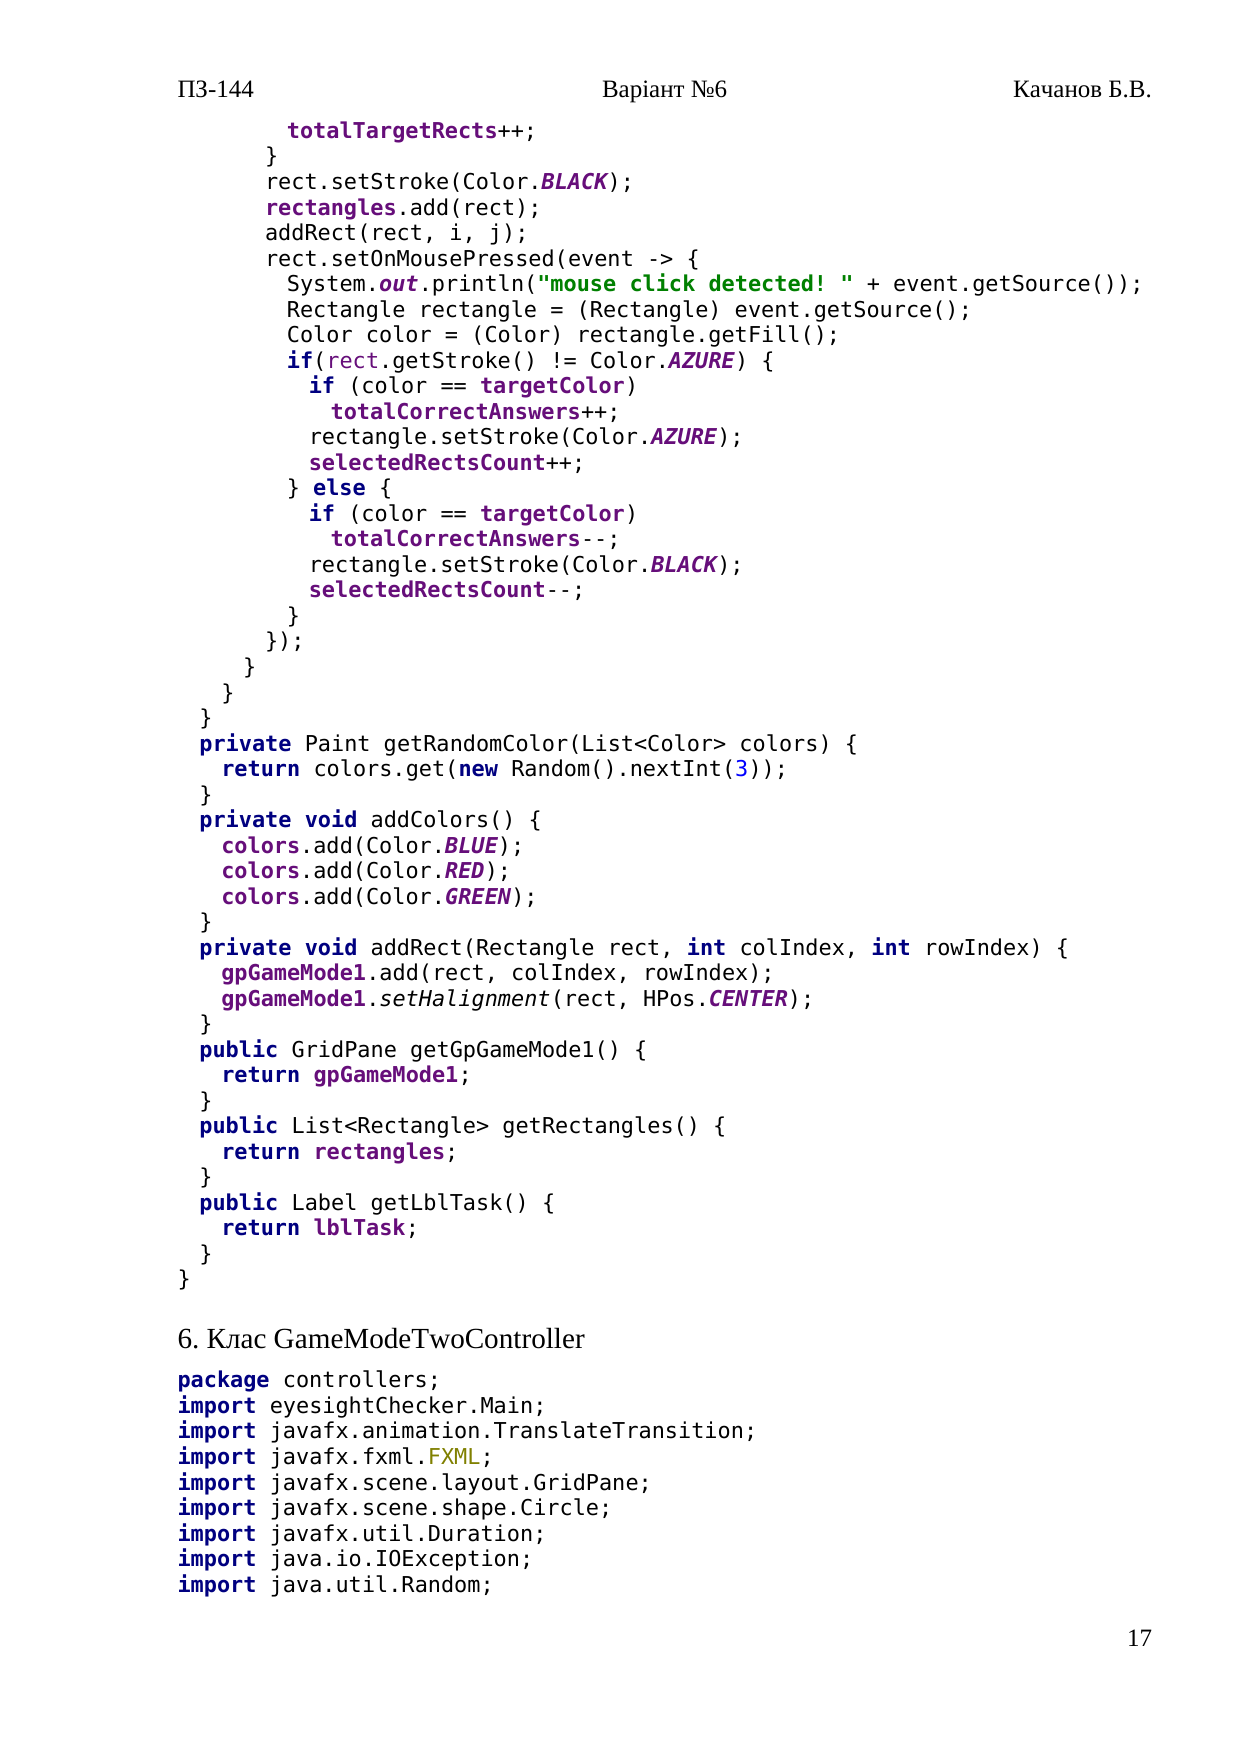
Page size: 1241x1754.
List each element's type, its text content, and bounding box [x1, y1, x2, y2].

text return colors.get(new Random().nextInt(3)); [177, 756, 1152, 782]
text } [177, 679, 1152, 705]
text if (color == targetColor) [177, 501, 1152, 526]
text } [177, 909, 1152, 935]
text totalTargetRects++; [177, 118, 1152, 144]
text } [177, 1241, 1152, 1267]
text colors.add(Color.GREEN); [177, 884, 1152, 909]
text } [177, 1164, 1152, 1190]
text public GridPane getGpGameMode1() { [177, 1037, 1152, 1062]
text gpGameMode1.add(rect, colIndex, rowIndex); [177, 960, 1152, 986]
text selectedRectsCount--; [177, 577, 1152, 603]
text import javafx.scene.shape.Circle; [177, 1495, 1152, 1521]
text } [177, 1011, 1152, 1037]
text rectangle.setStroke(Color.BLACK); [177, 552, 1152, 577]
text colors.add(Color.RED); [177, 858, 1152, 884]
text import eyesightChecker.Main; [177, 1393, 1152, 1419]
text } [177, 1088, 1152, 1113]
text rectangle.setStroke(Color.AZURE); [177, 424, 1152, 450]
text System.out.println("mouse click detected! " + event.getSource()); [177, 271, 1152, 297]
text totalCorrectAnswers++; [177, 399, 1152, 424]
text } [177, 1267, 1152, 1292]
text rect.setStroke(Color.BLACK); [177, 169, 1152, 195]
text import javafx.animation.TranslateTransition; [177, 1419, 1152, 1444]
text } [177, 705, 1152, 731]
text Rectangle rectangle = (Rectangle) event.getSource(); [177, 297, 1152, 322]
text } [177, 782, 1152, 807]
text colors.add(Color.BLUE); [177, 833, 1152, 858]
text addRect(rect, i, j); [177, 220, 1152, 246]
text return rectangles; [177, 1139, 1152, 1164]
text return lblTask; [177, 1216, 1152, 1241]
text if (color == targetColor) [177, 373, 1152, 399]
text rectangles.add(rect); [177, 195, 1152, 220]
text public List<Rectangle> getRectangles() { [177, 1113, 1152, 1139]
text import java.util.Random; [177, 1572, 1152, 1597]
text private Paint getRandomColor(List<Color> colors) { [177, 731, 1152, 756]
text gpGameMode1.setHalignment(rect, HPos.CENTER); [177, 986, 1152, 1011]
text private void addColors() { [177, 807, 1152, 833]
subtitle 6. Клас GameModeTwoController [177, 1322, 1152, 1355]
text selectedRectsCount++; [177, 450, 1152, 475]
text package controllers; [177, 1368, 1152, 1393]
text private void addRect(Rectangle rect, int colIndex, int rowIndex) { [177, 935, 1152, 960]
text rect.setOnMousePressed(event -> { [177, 246, 1152, 271]
text import javafx.util.Duration; [177, 1521, 1152, 1546]
text import java.io.IOException; [177, 1546, 1152, 1572]
text } [177, 654, 1152, 679]
text } else { [177, 475, 1152, 501]
text public Label getLblTask() { [177, 1190, 1152, 1216]
text totalCorrectAnswers--; [177, 526, 1152, 552]
text import javafx.scene.layout.GridPane; [177, 1470, 1152, 1495]
text if(rect.getStroke() != Color.AZURE) { [177, 348, 1152, 373]
text import javafx.fxml.FXML; [177, 1444, 1152, 1470]
text Color color = (Color) rectangle.getFill(); [177, 322, 1152, 348]
text return gpGameMode1; [177, 1062, 1152, 1088]
text }); [177, 628, 1152, 654]
text } [177, 144, 1152, 169]
text } [177, 603, 1152, 628]
